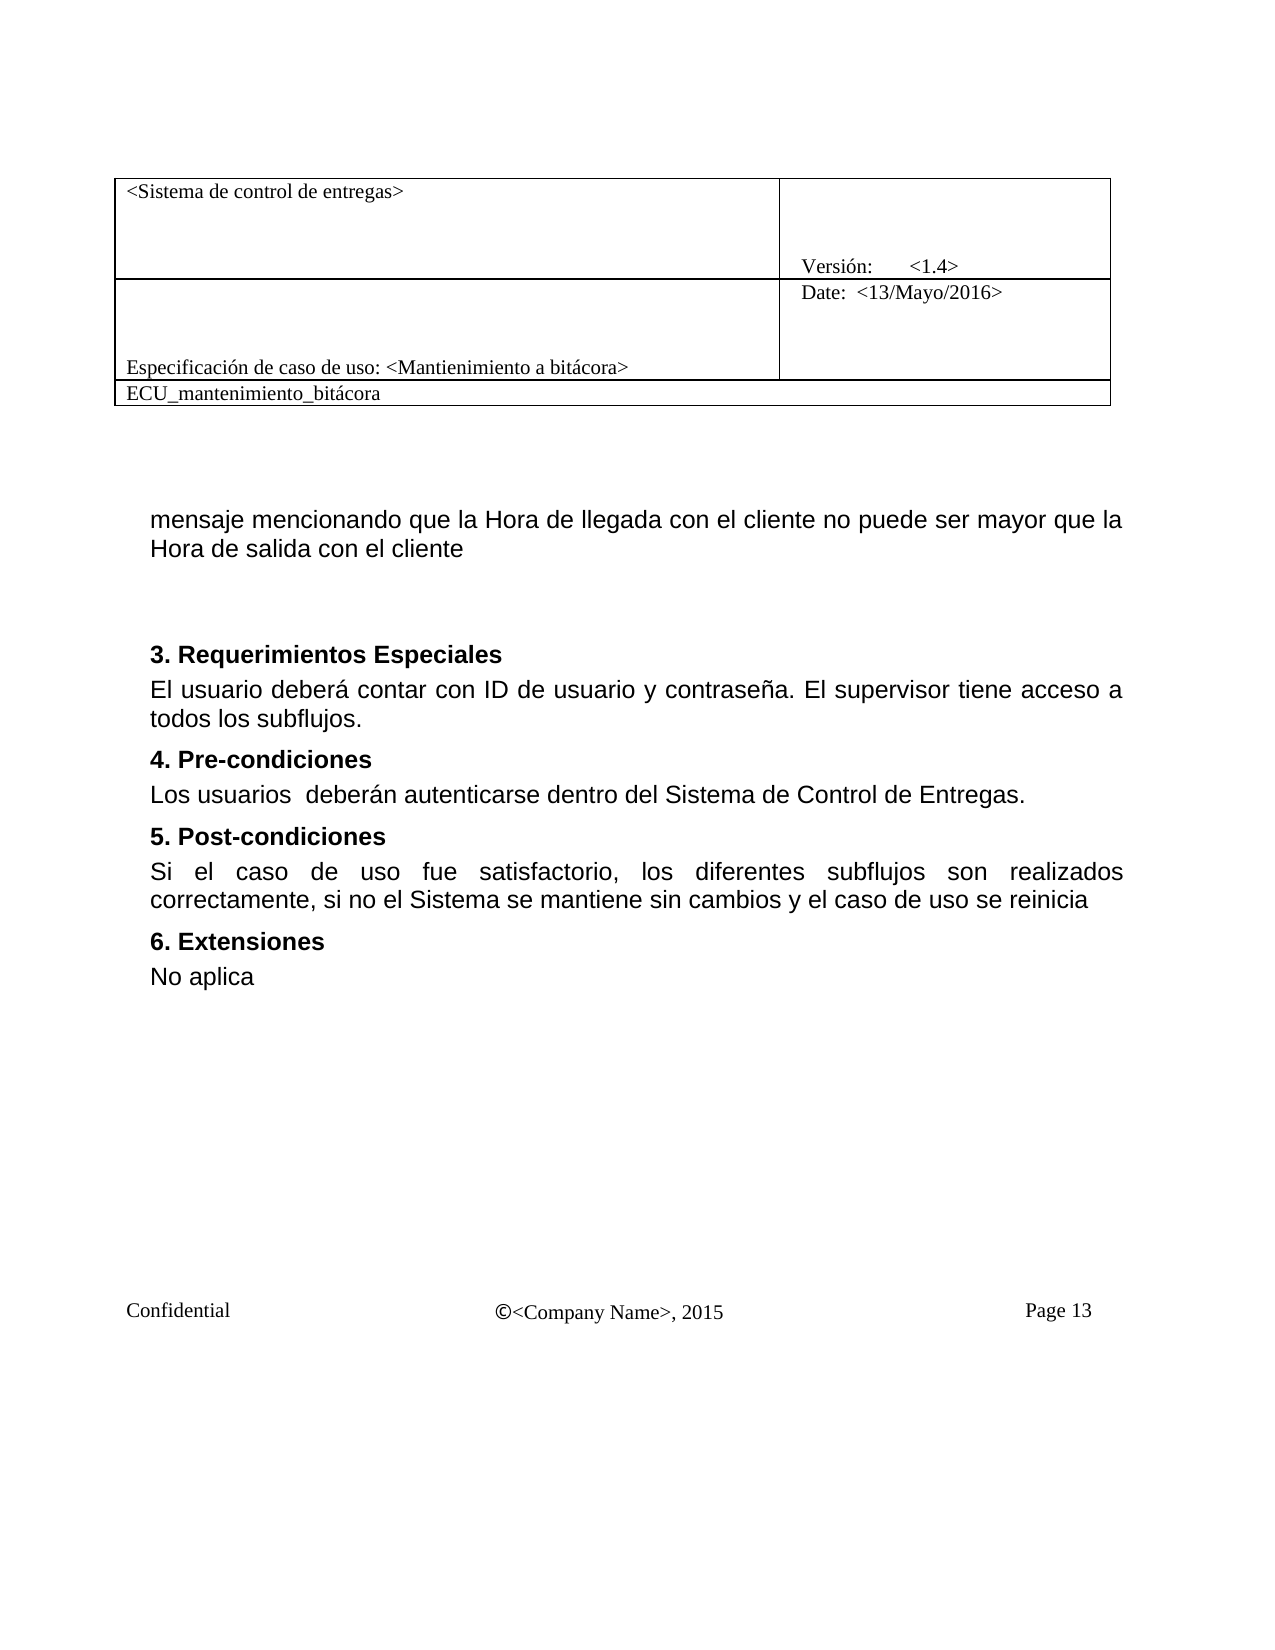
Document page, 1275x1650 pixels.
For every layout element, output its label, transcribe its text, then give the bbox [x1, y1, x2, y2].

subtitle 5. Post-condiciones [150, 822, 1125, 850]
text Los usuarios deberán autenticarse dentro del Sistema de Control de Entregas. [150, 780, 1125, 809]
text El usuario deberá contar con ID de usuario y contraseña. El supervisor tiene acceso a todos los subflujos. [150, 675, 1125, 733]
text No aplica [150, 962, 1125, 990]
subtitle 3. Requerimientos Especiales [150, 640, 1125, 669]
subtitle 4. Pre-condiciones [150, 745, 1125, 774]
text Si el caso de uso fue satisfactorio, los diferentes subflujos son realizados correctamente, si no el Sistema se mantiene sin cambios y el caso de uso se reinicia [150, 857, 1125, 914]
subtitle 6. Extensiones [150, 927, 1125, 955]
text El supervisor ingresará la Hora de llegada con el cliente y la Hora de salida con el cliente en caso de que la Hora de llegada sea mayor que la hora de salida, al momento de ejecutar ya sea la modificación o el registro el sistema desplegara un mensaje mencionando que la Hora de llegada con el cliente no puede ser mayor que la Hora de salida con el cliente [150, 505, 1125, 563]
